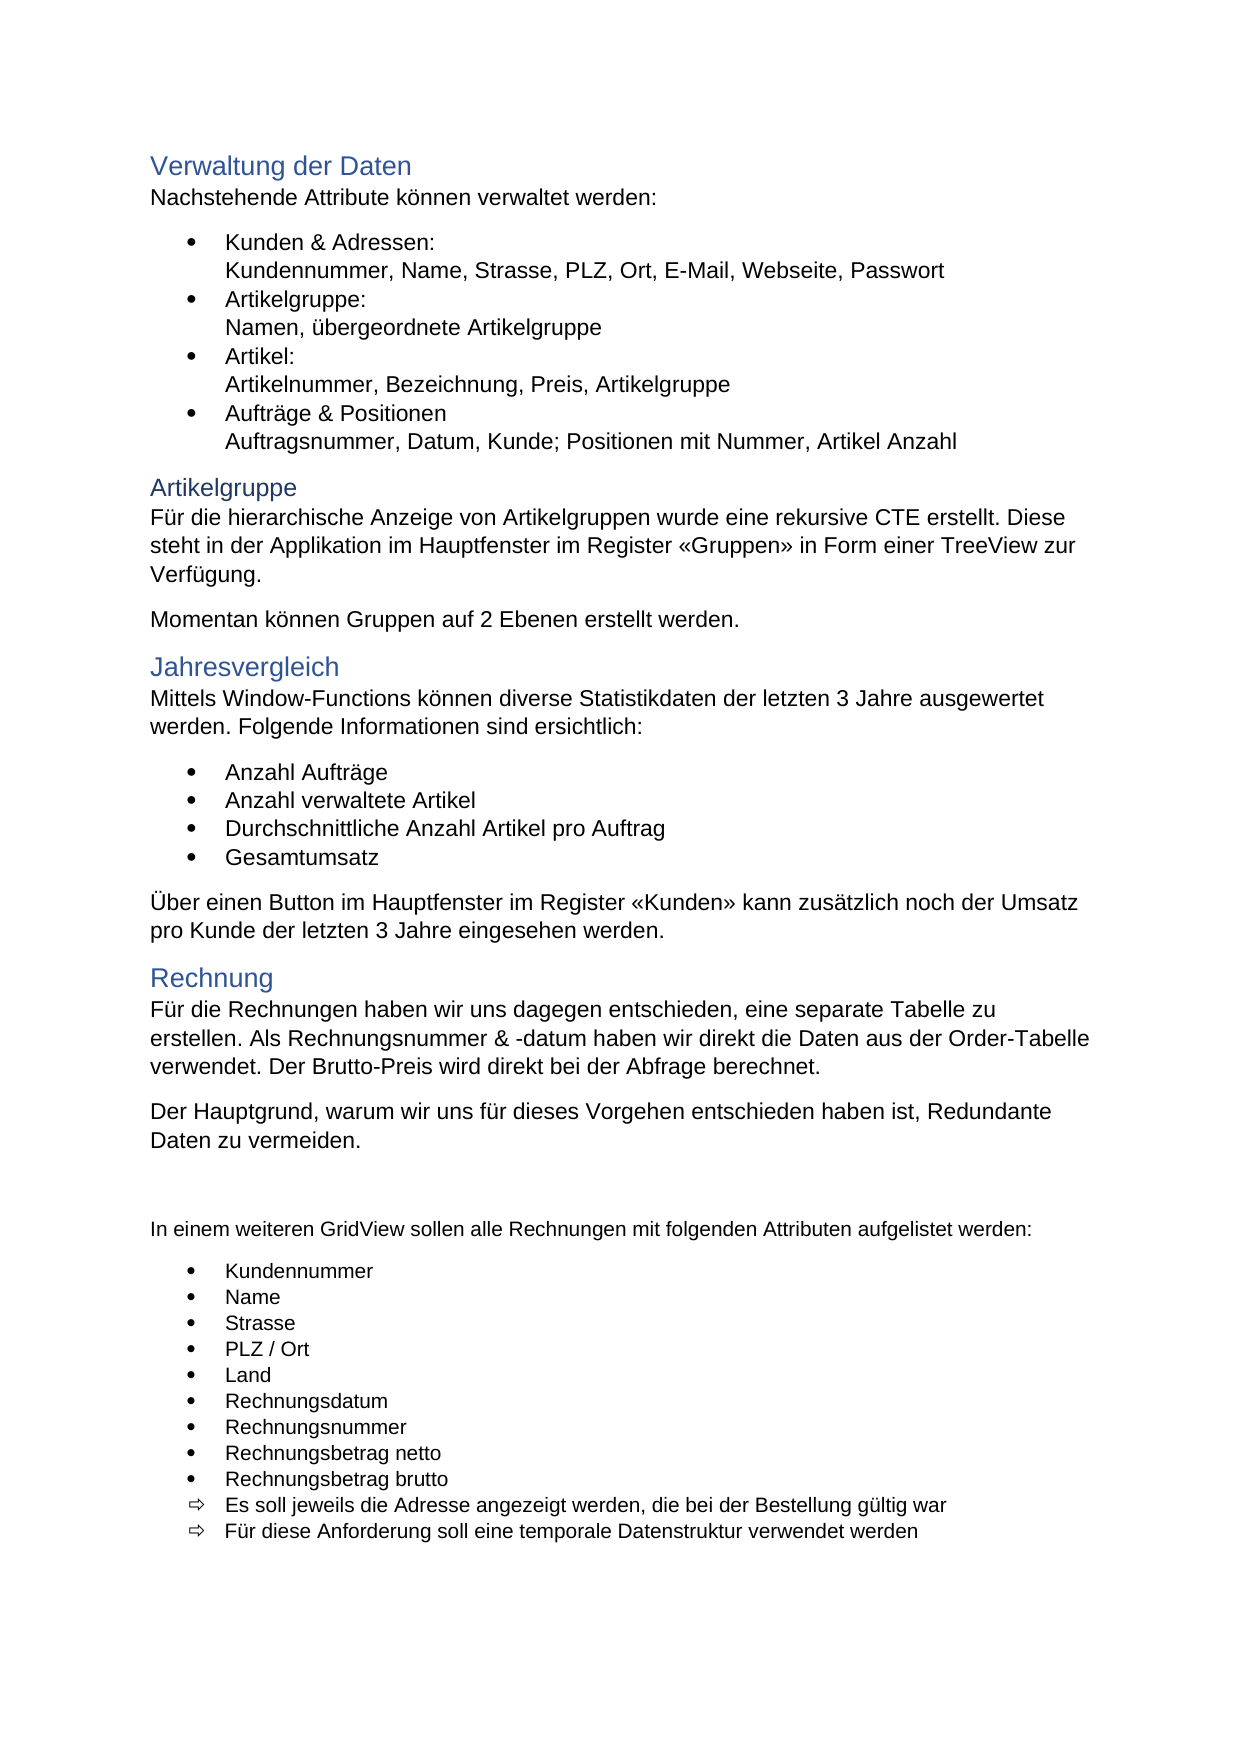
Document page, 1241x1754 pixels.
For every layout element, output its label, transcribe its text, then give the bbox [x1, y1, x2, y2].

text Momentan können Gruppen auf 2 Ebenen erstellt werden. [150, 606, 1090, 632]
text In einem weiteren GridView sollen alle Rechnungen mit folgenden Attributen aufgelistet werden: [150, 1217, 1090, 1241]
list Artikel: Artikelnummer, Bezeichnung, Preis, Artikelgruppe [187, 343, 1090, 397]
list Artikelgruppe: Namen, übergeordnete Artikelgruppe [187, 286, 1090, 341]
list Kunden & Adressen: Kundennummer, Name, Strasse, PLZ, Ort, E-Mail, Webseite, Passwort [187, 229, 1090, 284]
text Mittels Window-Functions können diverse Statistikdaten der letzten 3 Jahre ausgewertet werden. Folgende Informationen sind ersichtlich: [150, 685, 1090, 740]
subtitle Rechnung [150, 962, 1090, 994]
list Gesamtumsatz [187, 844, 1090, 870]
text Für die Rechnungen haben wir uns dagegen entschieden, eine separate Tabelle zu erstellen. Als Rechnungsnummer & -datum haben wir direkt die Daten aus der Order-Tabelle verwendet. Der Brutto-Preis wird direkt bei der Abfrage berechnet. [150, 996, 1090, 1079]
list Aufträge & Positionen Auftragsnummer, Datum, Kunde; Positionen mit Nummer, Artikel Anzahl [187, 399, 1090, 454]
text Der Hauptgrund, warum wir uns für dieses Vorgehen entschieden haben ist, Redundante Daten zu vermeiden. [150, 1098, 1090, 1153]
list Name [187, 1285, 1090, 1309]
list Anzahl verwaltete Artikel [187, 787, 1090, 813]
list Anzahl Aufträge [187, 758, 1090, 785]
text Für die hierarchische Anzeige von Artikelgruppen wurde eine rekursive CTE erstellt. Diese steht in der Applikation im Hauptfenster im Register «Gruppen» in Form einer TreeView zur Verfügung. [150, 504, 1090, 587]
list PLZ / Ort [187, 1337, 1090, 1361]
text Nachstehende Attribute können verwaltet werden: [150, 184, 1090, 210]
subtitle Verwaltung der Daten [150, 150, 1090, 181]
list Kundennummer [187, 1259, 1090, 1283]
text Über einen Button im Hauptfenster im Register «Kunden» kann zusätzlich noch der Umsatz pro Kunde der letzten 3 Jahre eingesehen werden. [150, 889, 1090, 944]
subtitle Jahresvergleich [150, 651, 1090, 682]
list Durchschnittliche Anzahl Artikel pro Auftrag [187, 815, 1090, 842]
list Es soll jeweils die Adresse angezeigt werden, die bei der Bestellung gültig war [187, 1493, 1090, 1517]
subtitle Artikelgruppe [150, 473, 1090, 502]
list Für diese Anforderung soll eine temporale Datenstruktur verwendet werden [187, 1519, 1090, 1543]
list Rechnungsnummer [187, 1415, 1090, 1439]
list Land [187, 1363, 1090, 1387]
list Strasse [187, 1311, 1090, 1335]
list Rechnungsbetrag brutto [187, 1467, 1090, 1491]
list Rechnungsdatum [187, 1389, 1090, 1413]
list Rechnungsbetrag netto [187, 1441, 1090, 1465]
